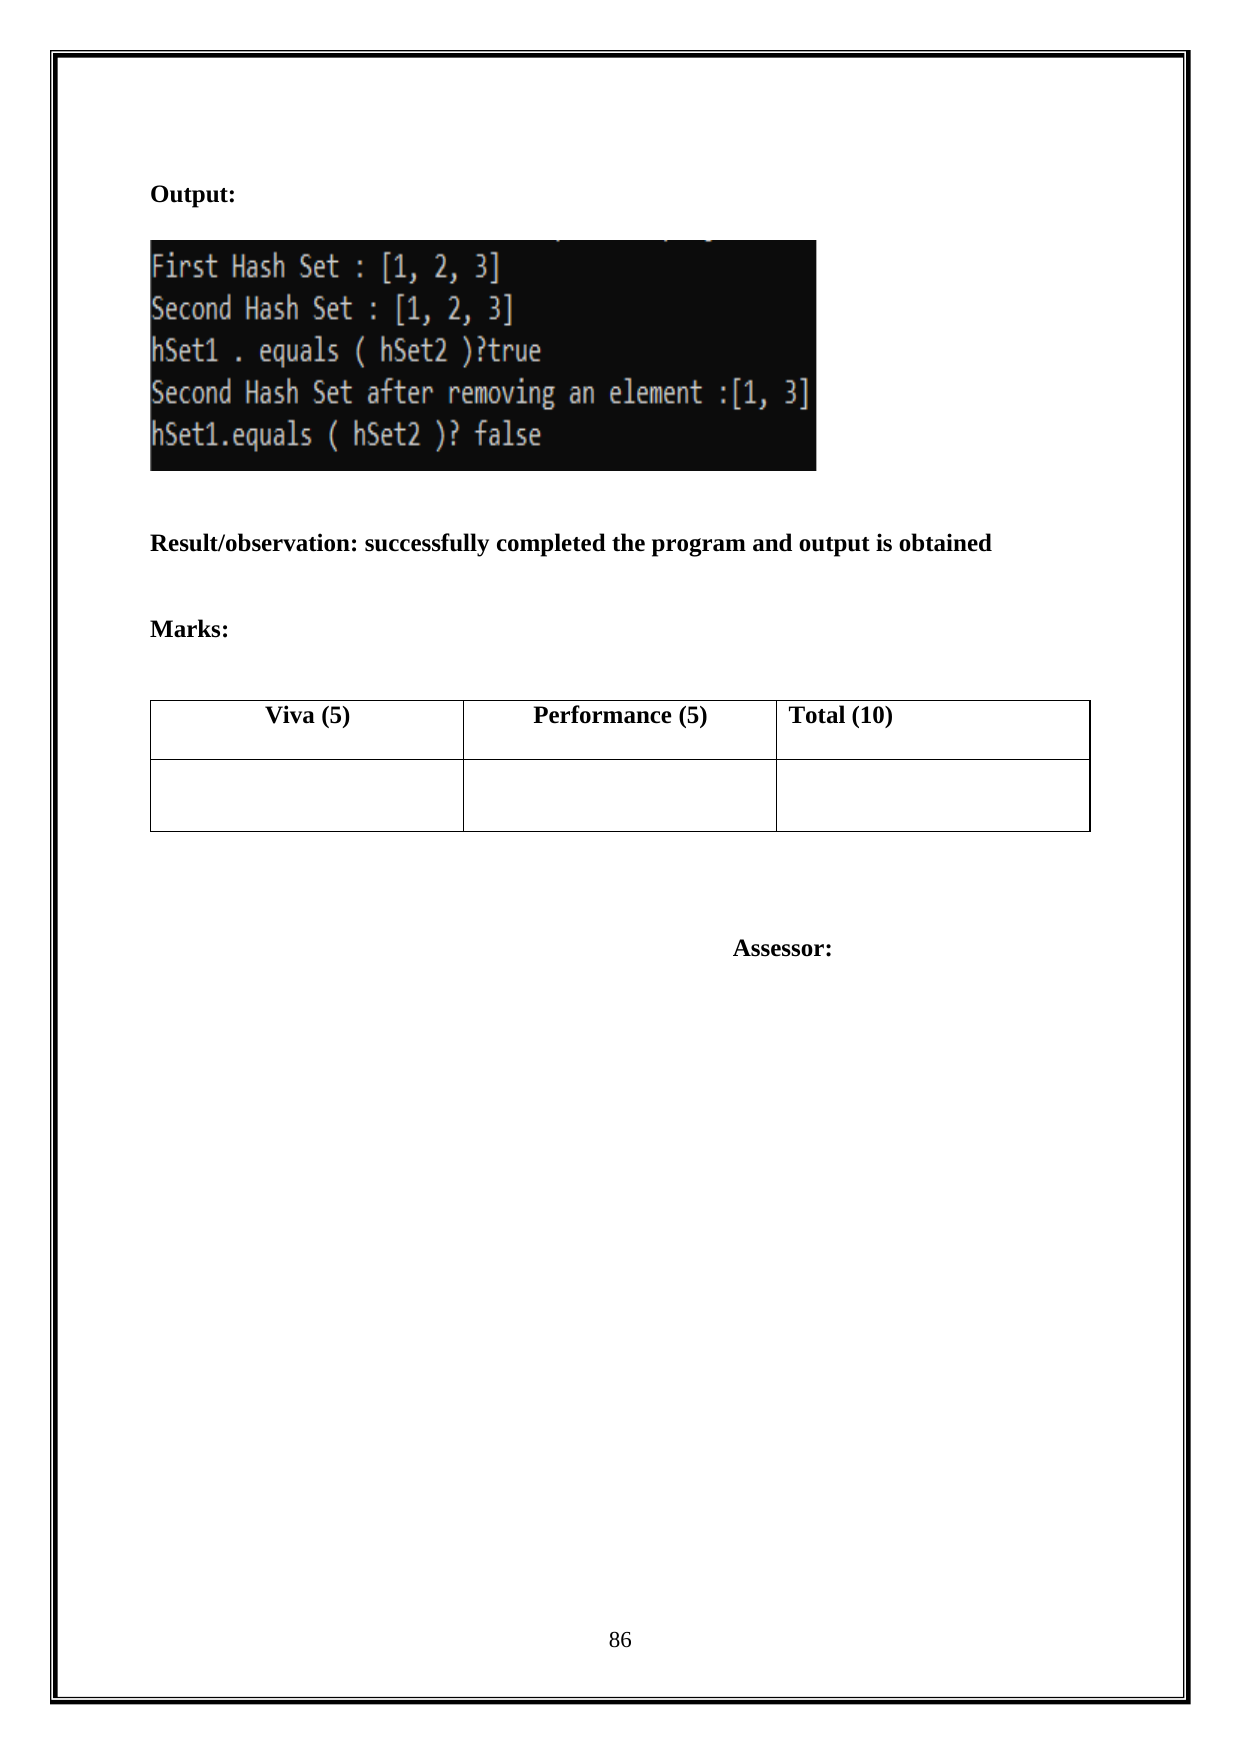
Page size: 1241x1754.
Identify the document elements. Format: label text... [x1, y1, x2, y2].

picture [150, 240, 817, 471]
table_cell [777, 760, 1089, 831]
table_cell [151, 760, 463, 831]
table_header Total (10) [777, 701, 1089, 758]
text Assessor: [733, 933, 1157, 961]
text Output: [150, 179, 1157, 207]
table_header Performance (5) [464, 701, 776, 758]
table_cell [464, 760, 776, 831]
table_header Viva (5) [151, 701, 463, 758]
